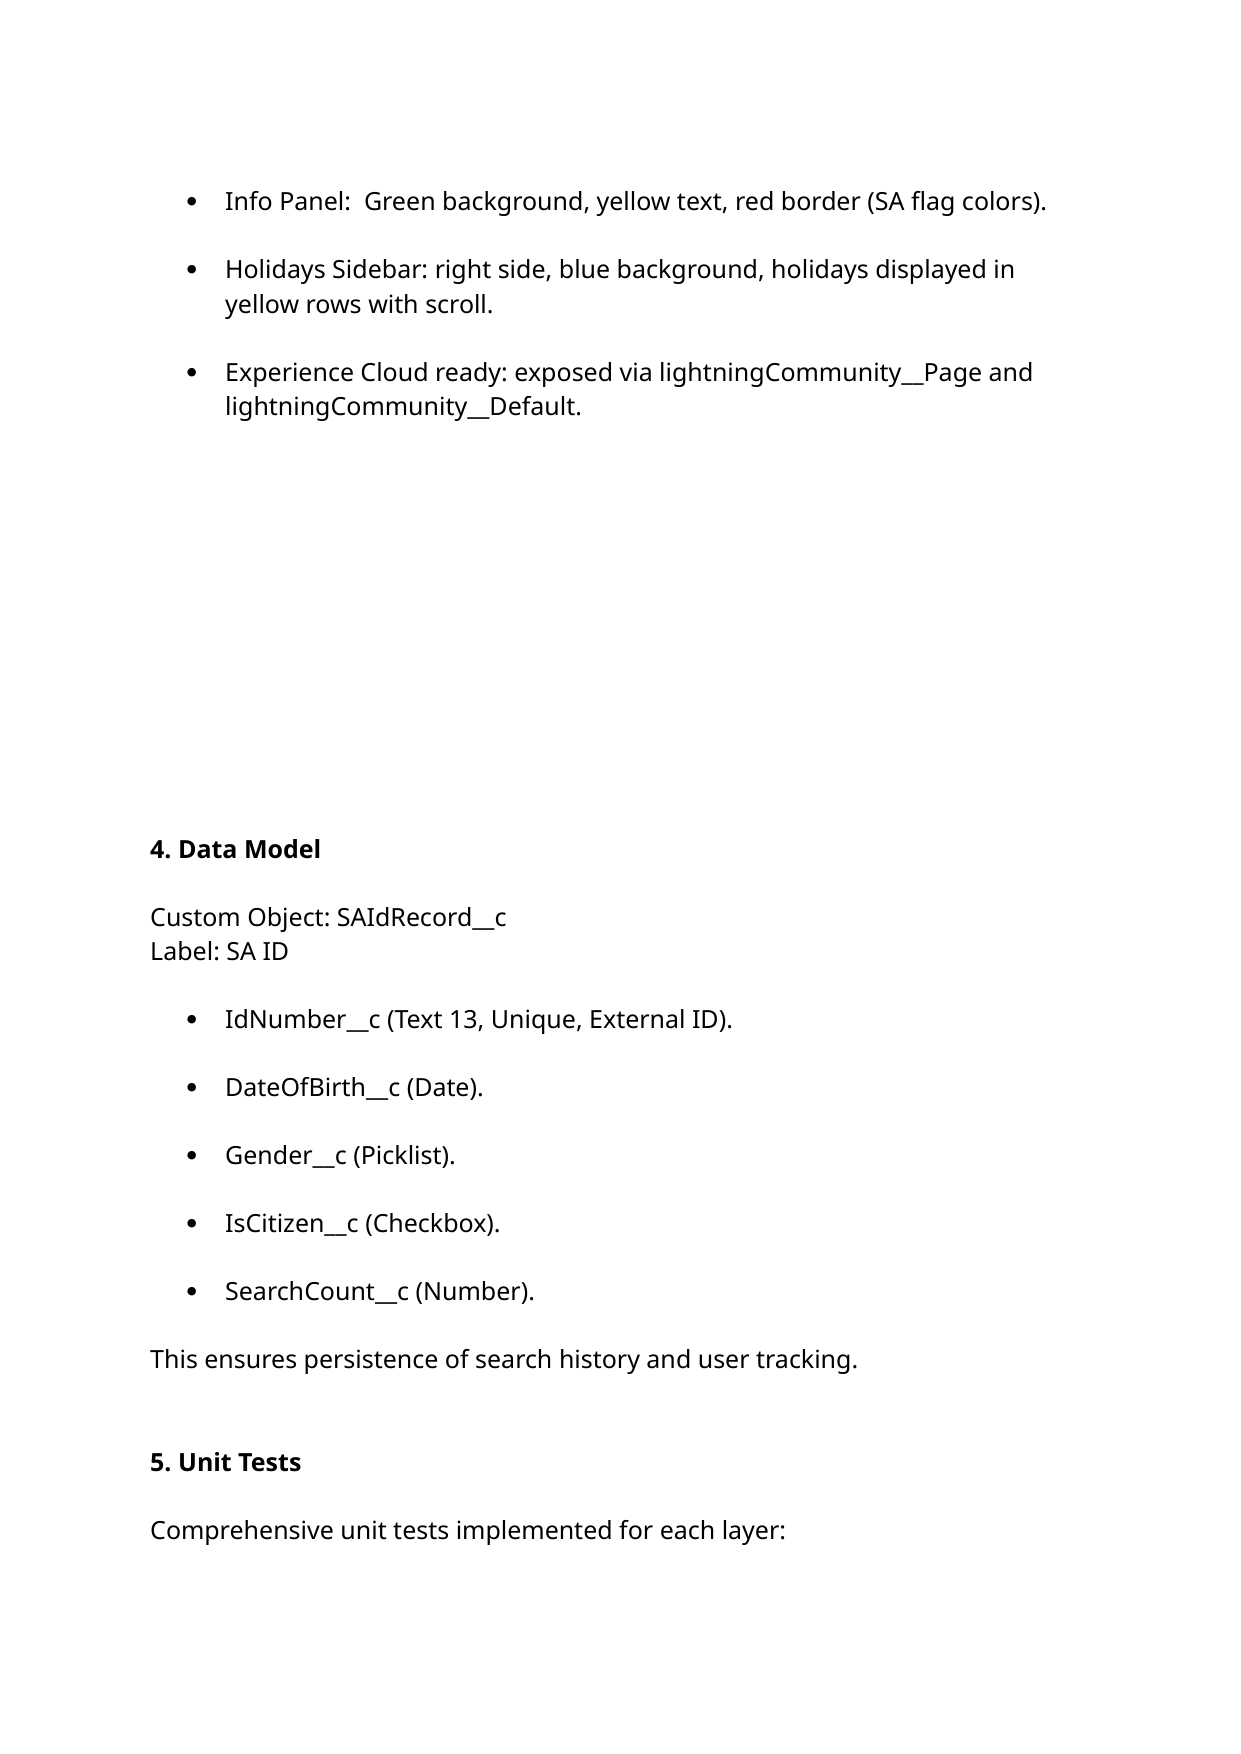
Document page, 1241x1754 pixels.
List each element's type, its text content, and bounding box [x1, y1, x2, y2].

list Gender__c (Picklist). [187, 1138, 1090, 1172]
list SearchCount__c (Number). [187, 1274, 1090, 1308]
list DateOfBirth__c (Date). [187, 1070, 1090, 1104]
text Label: SA ID [150, 933, 1090, 967]
list IsCitizen__c (Checkbox). [187, 1206, 1090, 1240]
list Info Panel: Green background, yellow text, red border (SA flag colors). [187, 184, 1090, 218]
list Holidays Sidebar: right side, blue background, holidays displayed in yellow rows with scroll. [187, 252, 1090, 320]
text 4. Data Model [150, 831, 1090, 865]
list IdNumber__c (Text 13, Unique, External ID). [187, 1002, 1090, 1036]
text Custom Object: SAIdRecord__c [150, 899, 1090, 933]
text 5. Unit Tests [150, 1444, 1090, 1478]
text Comprehensive unit tests implemented for each layer: [150, 1512, 1090, 1547]
text This ensures persistence of search history and user tracking. [150, 1342, 1090, 1376]
list Experience Cloud ready: exposed via lightningCommunity__Page and lightningCommunity__Default. [187, 354, 1090, 422]
